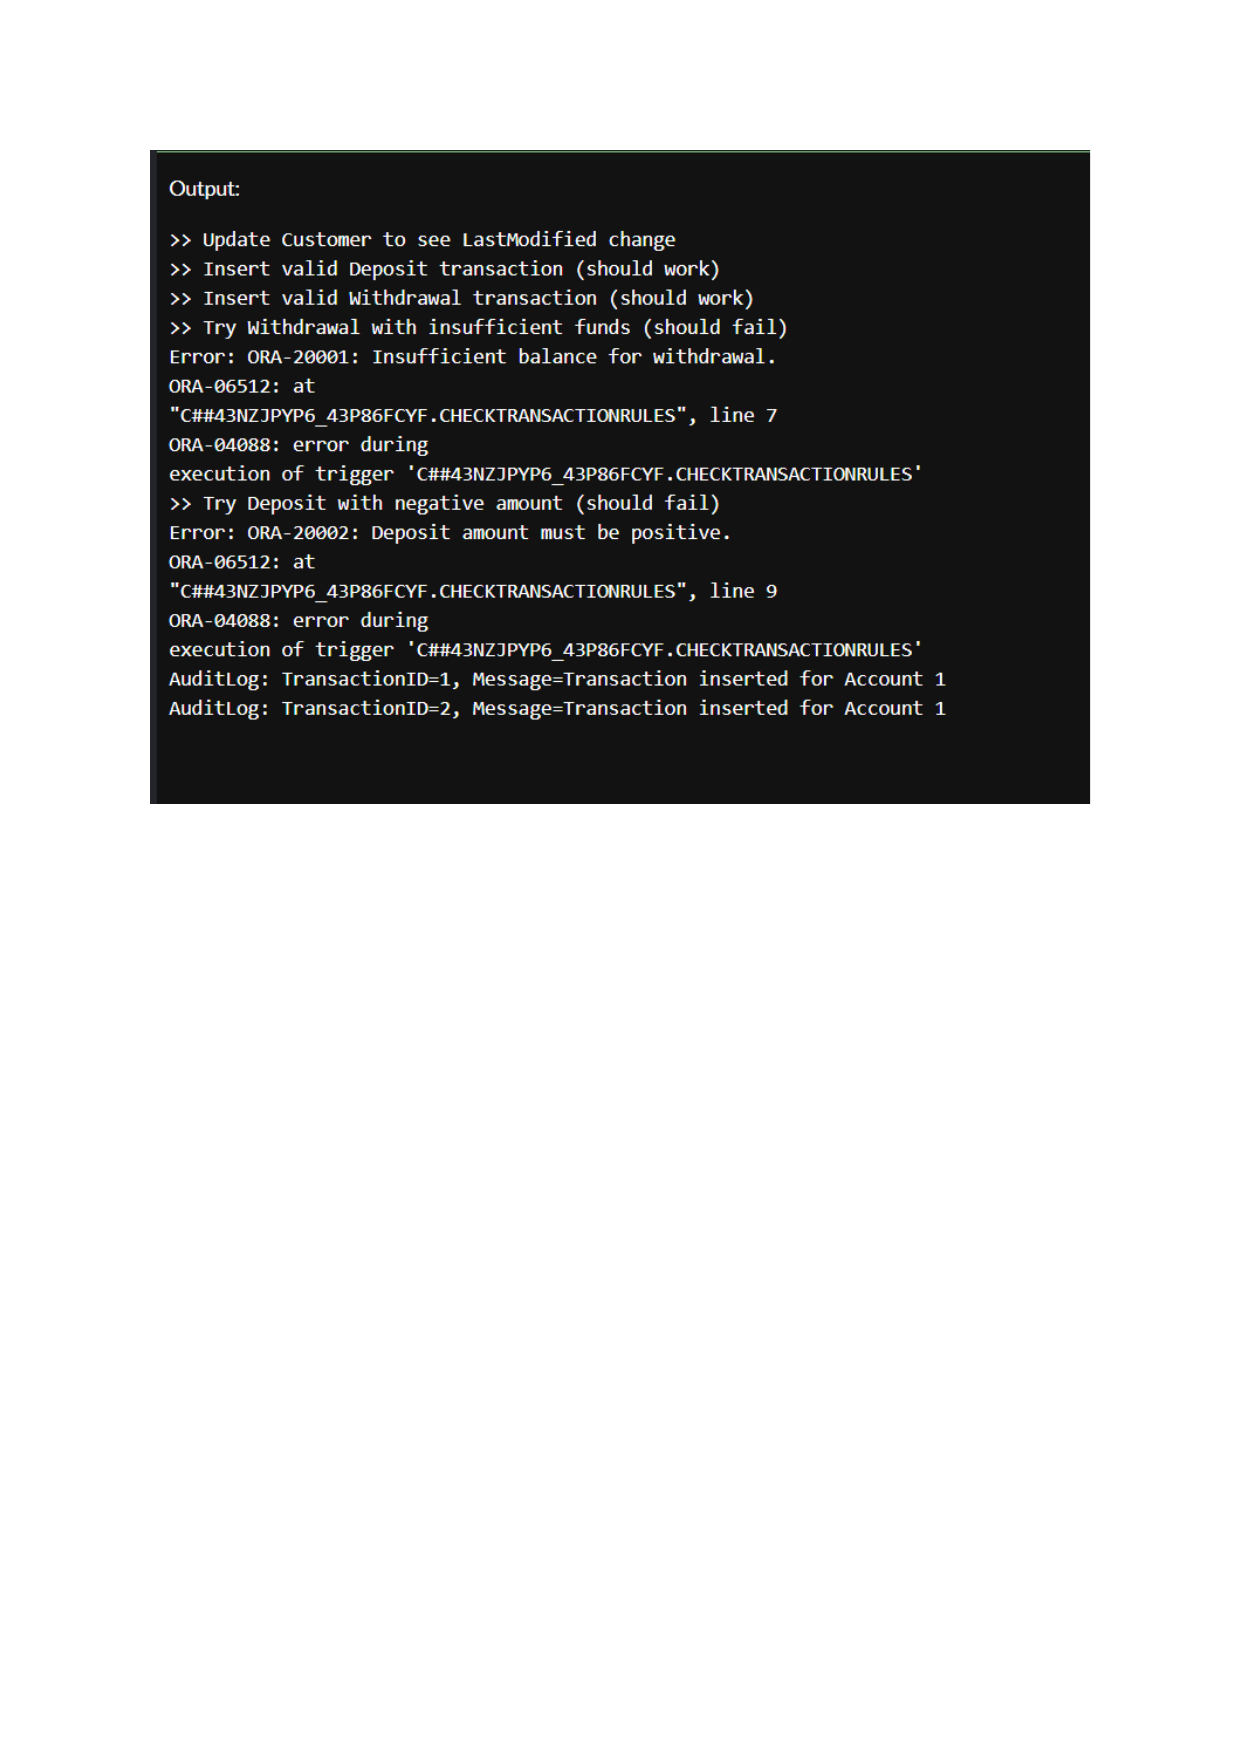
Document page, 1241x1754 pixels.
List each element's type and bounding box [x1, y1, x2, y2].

picture [150, 150, 1091, 804]
